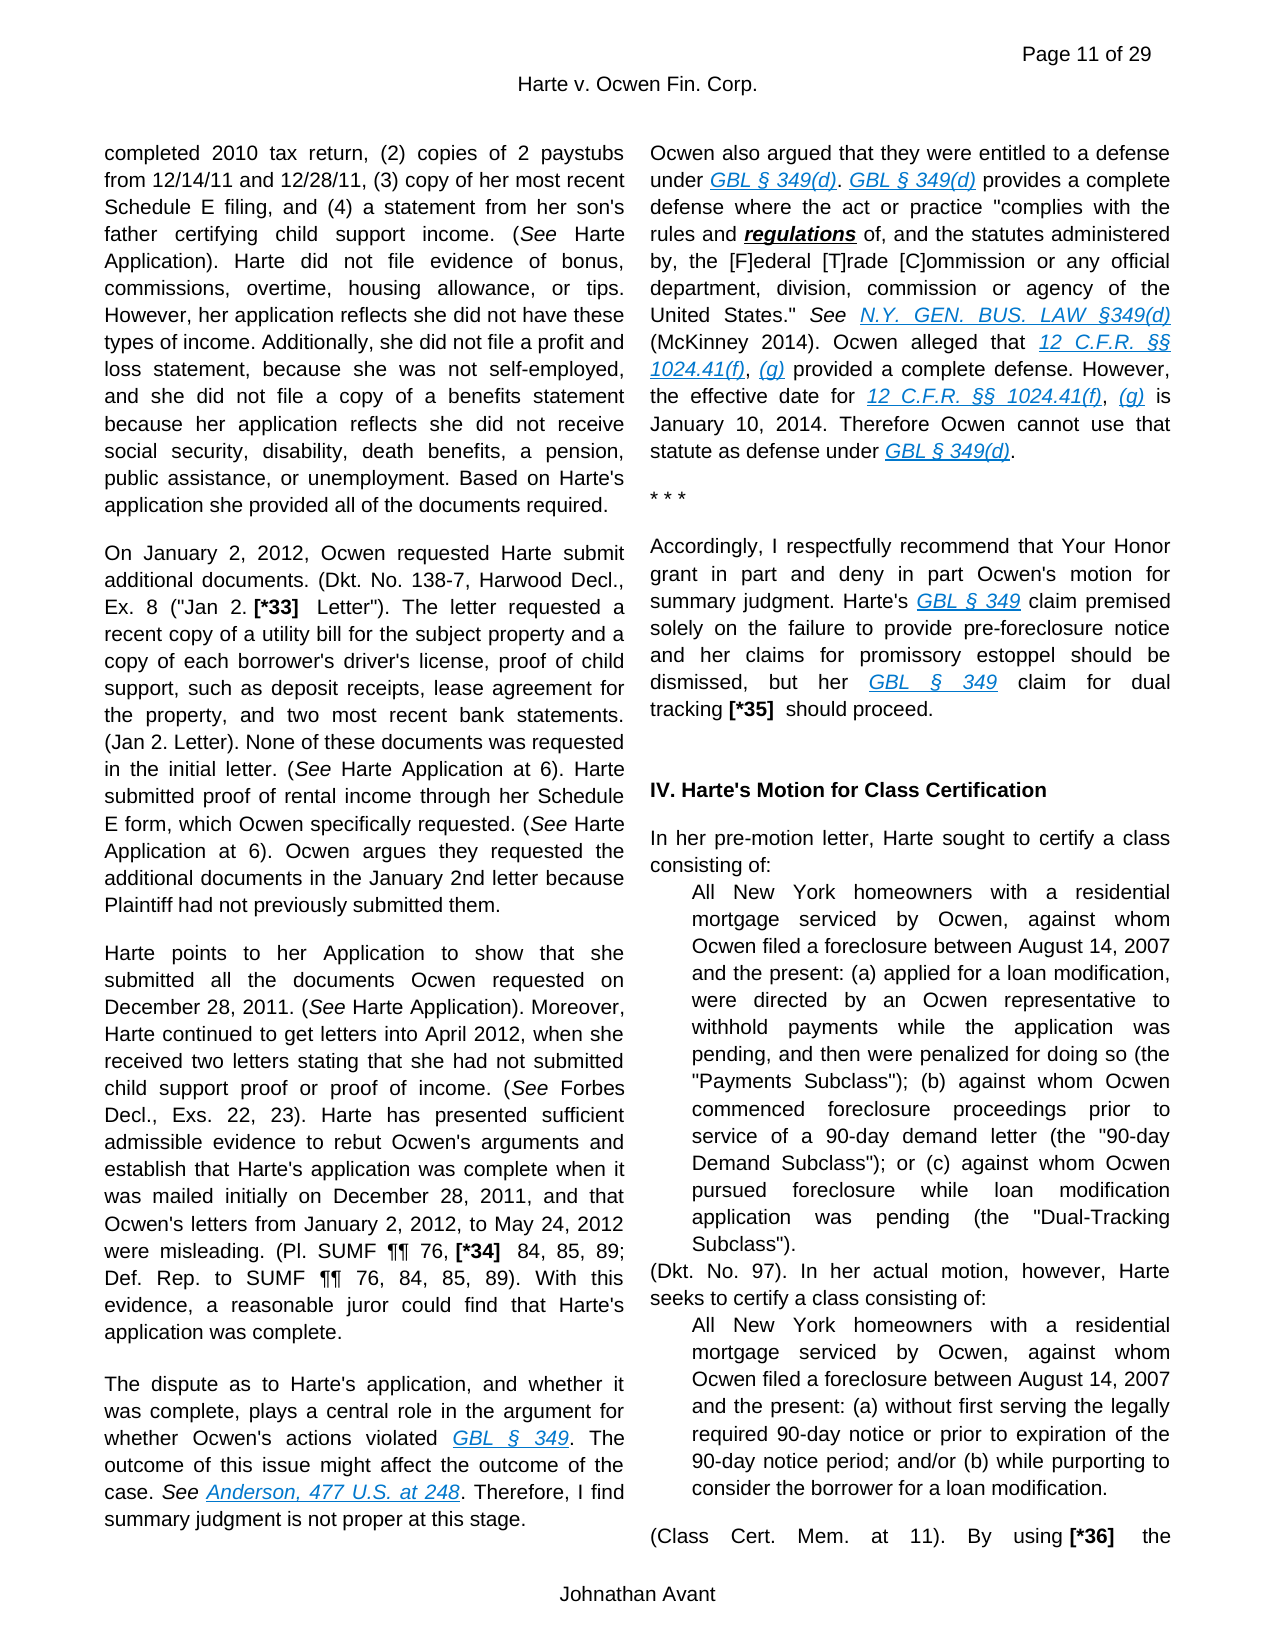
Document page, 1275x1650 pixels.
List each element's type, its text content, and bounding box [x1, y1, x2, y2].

text In her pre-motion letter, Harte sought to certify a class consisting of: [650, 822, 1171, 877]
text IV. Harte's Motion for Class Certification [650, 746, 1171, 802]
text Harte points to her Application to show that she submitted all the documents Ocwen requested on December 28, 2011. (See Harte Application). Moreover, Harte continued to get letters into April 2012, when she received two letters stating that she had not submitted child support proof or proof of income. (See Forbes Decl., Exs. 22, 23). Harte has presented sufficient admissible evidence to rebut Ocwen's arguments and establish that Harte's application was complete when it was mailed initially on December 28, 2011, and that Ocwen's letters from January 2, 2012, to May 24, 2012 were misleading. (Pl. SUMF ¶¶ 76, [*34] 84, 85, 89; Def. Rep. to SUMF ¶¶ 76, 84, 85, 89). With this evidence, a reasonable juror could find that Harte's application was complete. [104, 937, 625, 1344]
text All New York homeowners with a residential mortgage serviced by Ocwen, against whom Ocwen filed a foreclosure between August 14, 2007 and the present: (a) without first serving the legally required 90-day notice or prior to expiration of the 90-day notice period; and/or (b) while purporting to consider the borrower for a loan modification. [692, 1310, 1171, 1499]
text (Dkt. No. 97). In her actual motion, however, Harte seeks to certify a class consisting of: [650, 1256, 1171, 1310]
text The dispute as to Harte's application, and whether it was complete, plays a central role in the argument for whether Ocwen's actions violated GBL § 349. The outcome of this issue might affect the outcome of the case. See Anderson, 477 U.S. at 248. Therefore, I find summary judgment is not proper at this stage. [104, 1369, 625, 1531]
text All New York homeowners with a residential mortgage serviced by Ocwen, against whom Ocwen filed a foreclosure between August 14, 2007 and the present: (a) applied for a loan modification, were directed by an Ocwen representative to withhold payments while the application was pending, and then were penalized for doing so (the "Payments Subclass"); (b) against whom Ocwen commenced foreclosure proceedings prior to service of a 90-day demand letter (the "90-day Demand Subclass"); or (c) against whom Ocwen pursued foreclosure while loan modification application was pending (the "Dual-Tracking Subclass"). [692, 877, 1171, 1256]
text * * * [650, 483, 1171, 510]
text Accordingly, I respectfully recommend that Your Honor grant in part and deny in part Ocwen's motion for summary judgment. Harte's GBL § 349 claim premised solely on the failure to provide pre-foreclosure notice and her claims for promissory estoppel should be dismissed, but her GBL § 349 claim for dual tracking [*35] should proceed. [650, 531, 1171, 721]
text Ocwen also argued that they were entitled to a defense under GBL § 349(d). GBL § 349(d) provides a complete defense where the act or practice "complies with the rules and regulations of, and the statutes administered by, the [F]ederal [T]rade [C]ommission or any official department, division, commission or agency of the United States." See N.Y. GEN. BUS. LAW §349(d) (McKinney 2014). Ocwen alleged that 12 C.F.R. §§ 1024.41(f), (g) provided a complete defense. However, the effective date for 12 C.F.R. §§ 1024.41(f), (g) is January 10, 2014. Therefore Ocwen cannot use that statute as defense under GBL § 349(d). [650, 137, 1171, 462]
text On January 2, 2012, Ocwen requested Harte submit additional documents. (Dkt. No. 138-7, Harwood Decl., Ex. 8 ("Jan 2. [*33] Letter"). The letter requested a recent copy of a utility bill for the subject property and a copy of each borrower's driver's license, proof of child support, such as deposit receipts, lease agreement for the property, and two most recent bank statements. (Jan 2. Letter). None of these documents was requested in the initial letter. (See Harte Application at 6). Harte submitted proof of rental income through her Schedule E form, which Ocwen specifically requested. (See Harte Application at 6). Ocwen argues they requested the additional documents in the January 2nd letter because Plaintiff had not previously submitted them. [104, 537, 625, 917]
